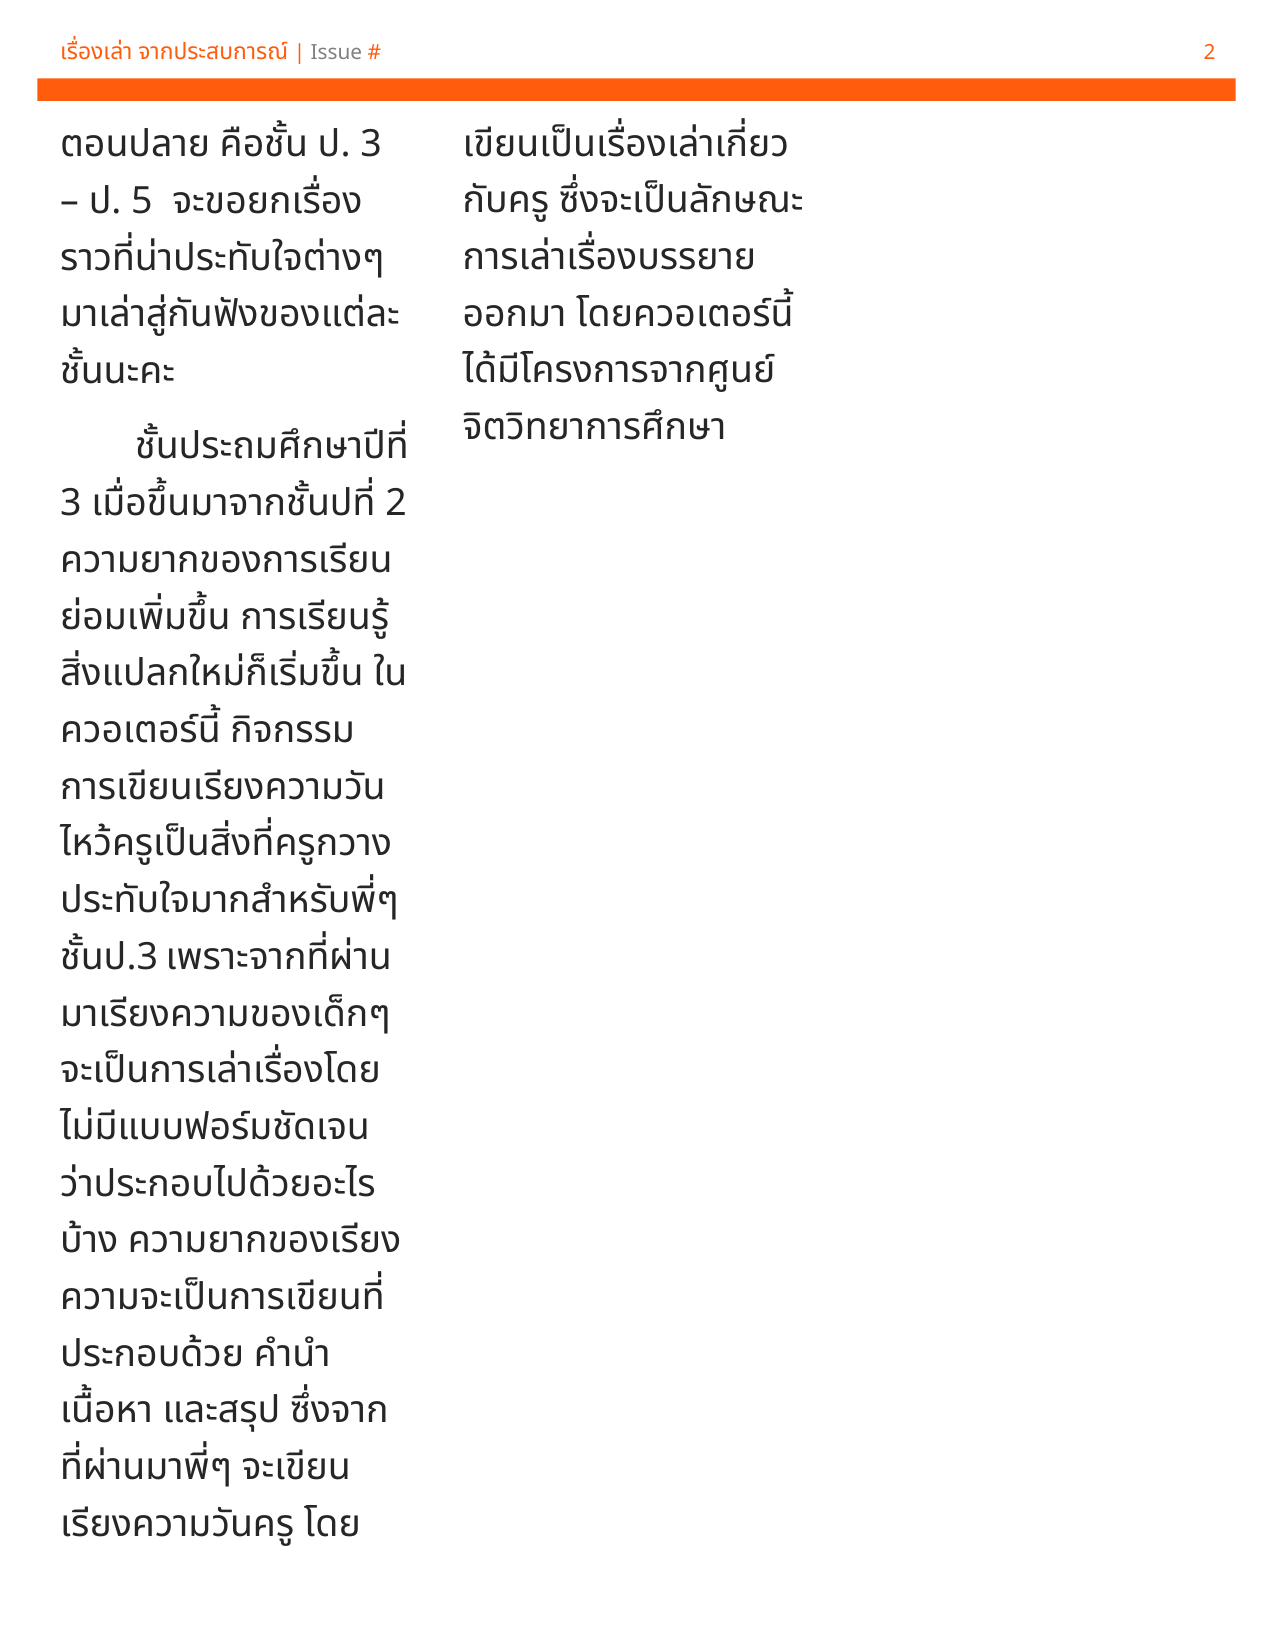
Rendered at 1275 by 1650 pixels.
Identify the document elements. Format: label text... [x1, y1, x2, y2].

text ชั้นประถมศึกษาปีที่ 3 เมื่อขึ้นมาจากชั้นปที่ 2 ความยากของการเรียนย่อมเพิ่มขึ้น การเรียนรู้สิ่งแปลกใหม่ก็เริ่มขึ้น ในควอเตอร์นี้ กิจกรรมการเขียนเรียงความวันไหว้ครูเป็นสิ่งที่ครูกวางประทับใจมากสำหรับพี่ๆ ชั้นป.3เพราะจากที่ผ่านมาเรียงความของเด็กๆ จะเป็นการเล่าเรื่องโดยไม่มีแบบฟอร์มชัดเจน ว่าประกอบไปด้วยอะไรบ้าง ความยากของเรียงความจะเป็นการเขียนที่ประกอบด้วย คำนำ เนื้อหา และสรุป ซึ่งจากที่ผ่านมาพี่ๆ จะเขียนเรียงความวันครู โดยเขียนเป็นเรื่องเล่าเกี่ยวกับครู ซึ่งจะเป็นลักษณะการเล่าเรื่องบรรยายออกมา โดยควอเตอร์นี้ได้มีโครงการจากศูนย์จิตวิทยาการศึกษา [462, 116, 812, 456]
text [60, 116, 410, 400]
text ชั้นประถมศึกษาปีที่ 3 เมื่อขึ้นมาจากชั้นปที่ 2 ความยากของการเรียนย่อมเพิ่มขึ้น การเรียนรู้สิ่งแปลกใหม่ก็เริ่มขึ้น ในควอเตอร์นี้ กิจกรรมการเขียนเรียงความวันไหว้ครูเป็นสิ่งที่ครูกวางประทับใจมากสำหรับพี่ๆ ชั้นป.3เพราะจากที่ผ่านมาเรียงความของเด็กๆ จะเป็นการเล่าเรื่องโดยไม่มีแบบฟอร์มชัดเจน ว่าประกอบไปด้วยอะไรบ้าง ความยากของเรียงความจะเป็นการเขียนที่ประกอบด้วย คำนำ เนื้อหา และสรุป ซึ่งจากที่ผ่านมาพี่ๆ จะเขียนเรียงความวันครู โดยเขียนเป็นเรื่องเล่าเกี่ยวกับครู ซึ่งจะเป็นลักษณะการเล่าเรื่องบรรยายออกมา โดยควอเตอร์นี้ได้มีโครงการจากศูนย์จิตวิทยาการศึกษา [60, 419, 410, 1553]
